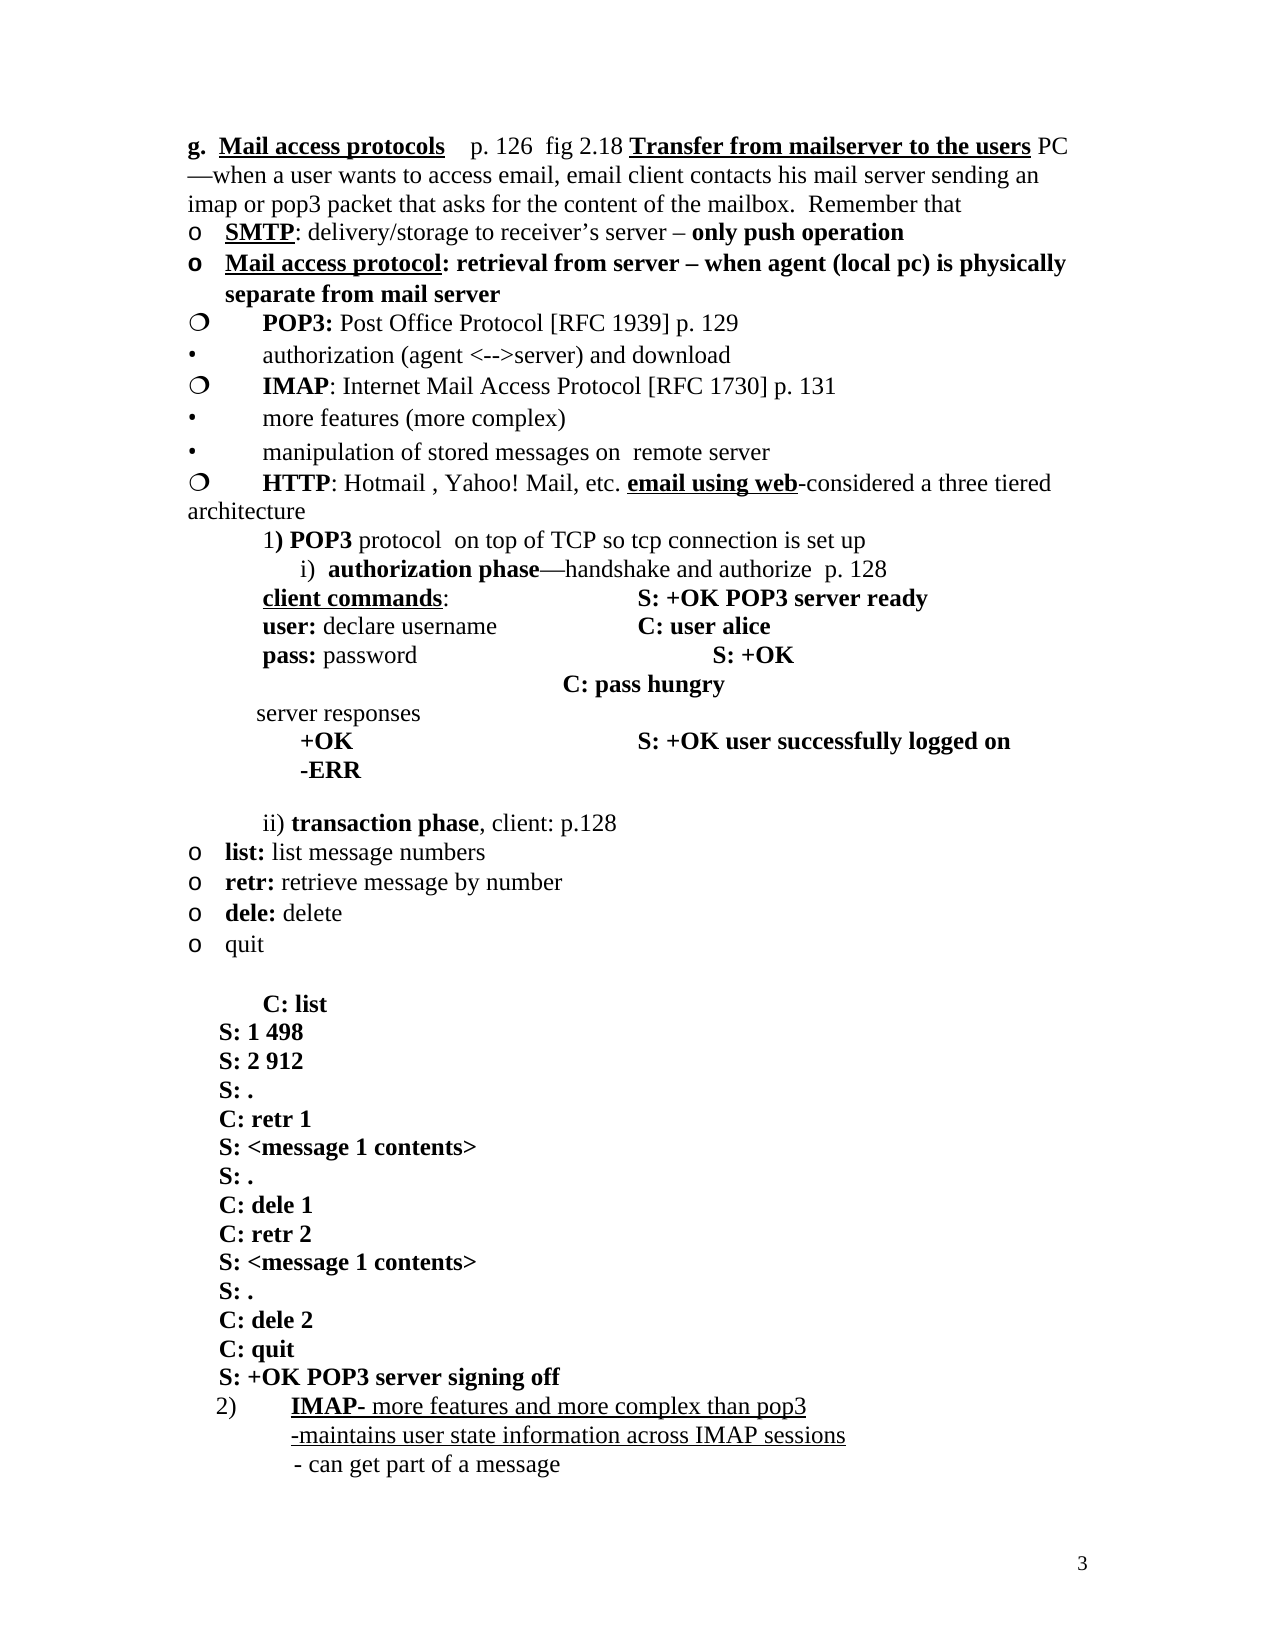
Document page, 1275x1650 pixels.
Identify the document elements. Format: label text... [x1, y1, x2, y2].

subtitle quit [187, 929, 1087, 960]
subtitle SMTP: delivery/storage to receiver’s server – only push operation [187, 217, 1087, 248]
text C: dele 1 [187, 1190, 1087, 1219]
subtitle retr: retrieve message by number [187, 867, 1087, 898]
text - can get part of a message [187, 1449, 1087, 1477]
subtitle more features (more complex) [187, 399, 1087, 433]
subtitle HTTP: Hotmail , Yahoo! Mail, etc. email using web-considered a three tiered architecture [187, 468, 1087, 525]
text S: . [187, 1161, 1087, 1190]
subtitle list: list message numbers [187, 837, 1087, 867]
subtitle 1) POP3 protocol on top of TCP so tcp connection is set up [225, 525, 1087, 554]
subtitle -maintains user state information across IMAP sessions [291, 1420, 1087, 1449]
subtitle IMAP- more features and more complex than pop3 [216, 1391, 1087, 1420]
subtitle POP3: Post Office Protocol [RFC 1939] p. 129 [187, 308, 1087, 337]
subtitle server responses [225, 698, 1087, 726]
subtitle manipulation of stored messages on remote server [187, 433, 1087, 468]
text S: . [187, 1075, 1087, 1104]
subtitle dele: delete [187, 898, 1087, 929]
text client commands: S: +OK POP3 server ready [225, 583, 1087, 611]
text C: retr 1 [187, 1104, 1087, 1132]
text pass: password S: +OK [225, 640, 1087, 669]
text C: retr 2 [187, 1219, 1087, 1247]
text S: . [187, 1276, 1087, 1305]
text +OK S: +OK user successfully logged on [225, 726, 1087, 755]
text C: quit [187, 1334, 1087, 1362]
text S: +OK POP3 server signing off [187, 1362, 1087, 1391]
text S: 1 498 [187, 1017, 1087, 1046]
subtitle -ERR [225, 755, 1087, 784]
text S: <message 1 contents> [187, 1247, 1087, 1276]
subtitle IMAP: Internet Mail Access Protocol [RFC 1730] p. 131 [187, 371, 1087, 399]
text C: list [187, 989, 1087, 1017]
subtitle C: pass hungry [225, 669, 1087, 698]
text S: <message 1 contents> [187, 1132, 1087, 1161]
text i) authorization phase—handshake and authorize p. 128 [225, 554, 1087, 583]
subtitle ii) transaction phase, client: p.128 [187, 808, 1087, 837]
subtitle Mail access protocol: retrieval from server – when agent (local pc) is physically separate from mail server [187, 248, 1087, 308]
text C: dele 2 [187, 1305, 1087, 1334]
subtitle g. Mail access protocols p. 126 fig 2.18 Transfer from mailserver to the users PC—when a user wants to access email, email client contacts his mail server sending an imap or pop3 packet that asks for the content of the mailbox. Remember that [187, 131, 1087, 217]
subtitle authorization (agent <-->server) and download [187, 337, 1087, 371]
subtitle user: declare username C: user alice [225, 611, 1087, 640]
text S: 2 912 [187, 1046, 1087, 1075]
